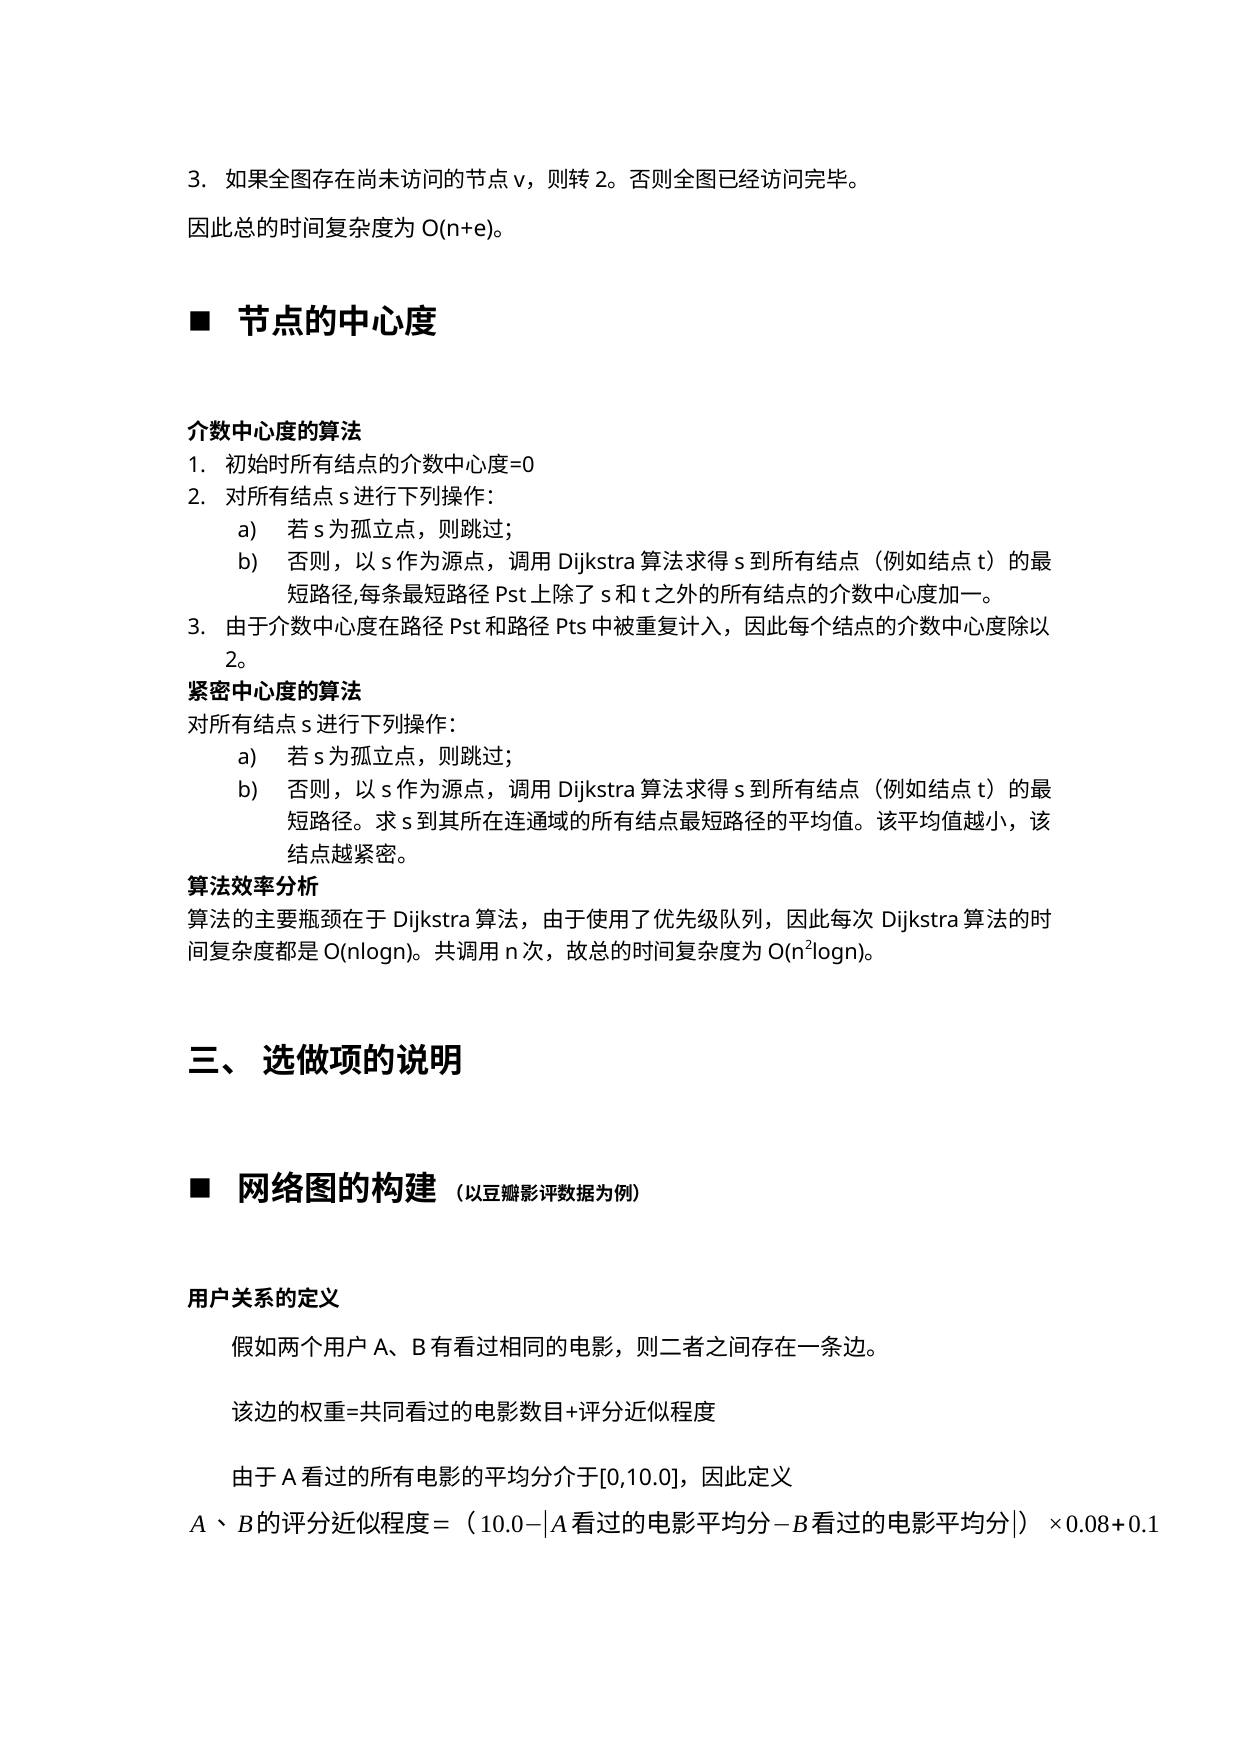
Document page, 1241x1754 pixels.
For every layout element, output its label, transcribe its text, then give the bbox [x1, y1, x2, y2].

list 否则，以s作为源点，调用Dijkstra算法求得s到所有结点（例如结点t）的最短路径。求s到其所在连通域的所有结点最短路径的平均值。该平均值越小，该结点越紧密。 [237, 771, 1053, 869]
text 由于A看过的所有电影的平均分介于[0,10.0]，因此定义 [187, 1443, 1053, 1508]
list 由于介数中心度在路径Pst和路径Pts中被重复计入，因此每个结点的介数中心度除以2。 [187, 609, 1053, 674]
text 对所有结点s进行下列操作： [187, 706, 1053, 739]
list 对所有结点s进行下列操作： [187, 479, 1053, 511]
text 用户关系的定义 [187, 1280, 1053, 1313]
list 否则，以s作为源点，调用Dijkstra算法求得s到所有结点（例如结点t）的最短路径,每条最短路径Pst上除了s和t之外的所有结点的介数中心度加一。 [237, 544, 1053, 609]
text 算法效率分析 [187, 869, 1053, 901]
text 算法的主要瓶颈在于Dijkstra算法，由于使用了优先级队列，因此每次Dijkstra算法的时间复杂度都是O(nlogn)。共调用n次，故总的时间复杂度为O(n2logn)。 [187, 901, 1053, 966]
list 若s为孤立点，则跳过； [237, 739, 1053, 771]
text 该边的权重=共同看过的电影数目+评分近似程度 [187, 1378, 1053, 1443]
list 如果全图存在尚未访问的节点v，则转2。否则全图已经访问完毕。 [187, 162, 1053, 194]
subtitle 选做项的说明 [187, 1026, 1053, 1091]
text 介数中心度的算法 [187, 414, 1053, 446]
subtitle 网络图的构建 （以豆瓣影评数据为例） [187, 1153, 1053, 1218]
subtitle 节点的中心度 [187, 287, 1053, 352]
text 因此总的时间复杂度为O(n+e)。 [187, 194, 1053, 259]
list 初始时所有结点的介数中心度=0 [187, 446, 1053, 479]
text 假如两个用户A、B有看过相同的电影，则二者之间存在一条边。 [187, 1313, 1053, 1378]
text 紧密中心度的算法 [187, 674, 1053, 706]
list 若s为孤立点，则跳过； [237, 511, 1053, 544]
